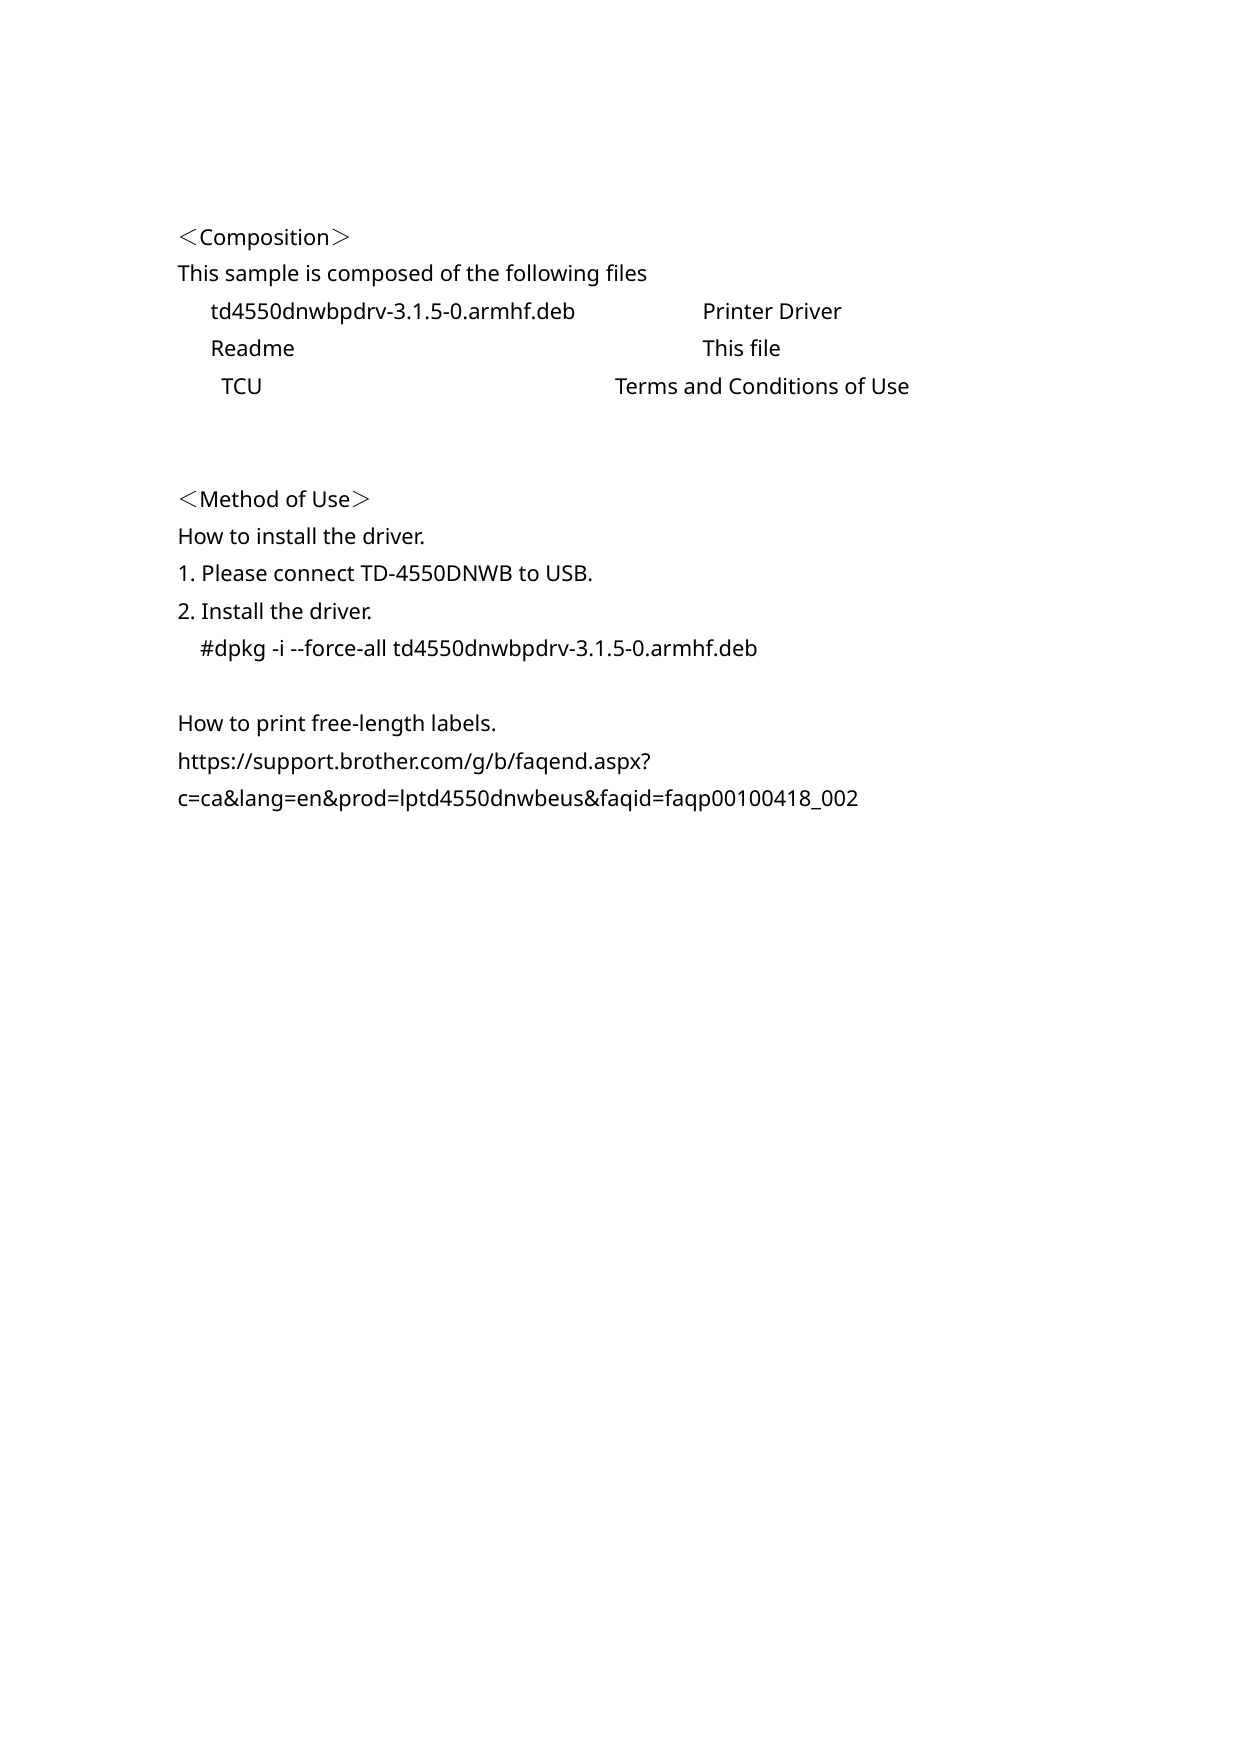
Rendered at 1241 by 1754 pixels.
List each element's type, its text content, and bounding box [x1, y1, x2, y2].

text This sample is composed of the following files [177, 254, 1063, 292]
text td4550dnwbpdrv-3.1.5-0.armhf.deb Printer Driver [177, 292, 1063, 329]
text ＜Composition＞ [177, 217, 1063, 254]
text Readme This file [177, 329, 1063, 367]
text How to print free-length labels. [177, 704, 1063, 742]
text #dpkg -i --force-all td4550dnwbpdrv-3.1.5-0.armhf.deb [177, 629, 1063, 667]
text TCU Terms and Conditions of Use [177, 367, 1063, 404]
text https://support.brother.com/g/b/faqend.aspx?c=ca&lang=en&prod=lptd4550dnwbeus&faqid=faqp00100418_002 [177, 742, 1063, 817]
text 2. Install the driver. [177, 592, 1063, 629]
text ＜Method of Use＞ [177, 479, 1063, 517]
text 1. Please connect TD-4550DNWB to USB. [177, 554, 1063, 592]
text How to install the driver. [177, 517, 1063, 554]
